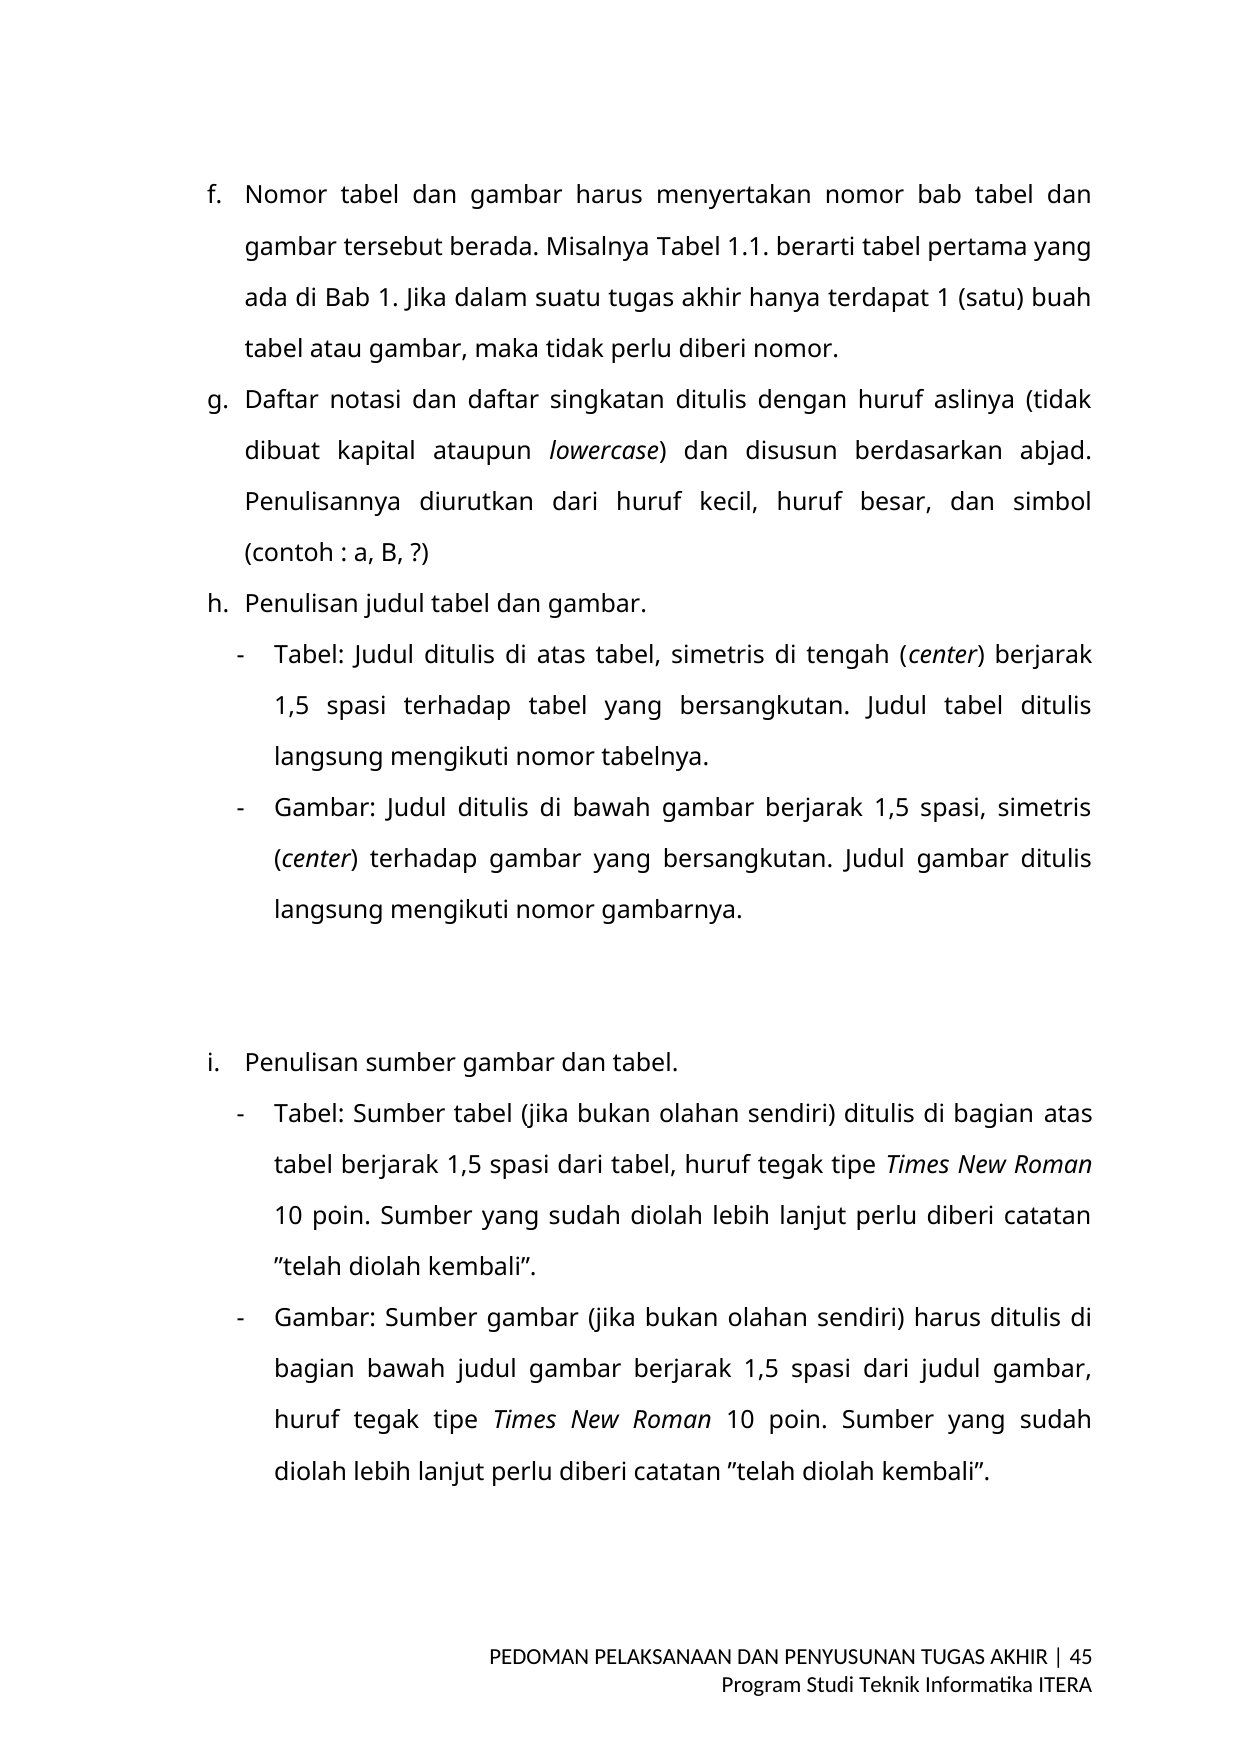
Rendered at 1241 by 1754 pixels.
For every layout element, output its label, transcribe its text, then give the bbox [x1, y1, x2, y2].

list Tabel: Judul ditulis di atas tabel, simetris di tengah (center) berjarak 1,5 spasi terhadap tabel yang bersangkutan. Judul tabel ditulis langsung mengikuti nomor tabelnya. [236, 637, 1092, 773]
list Penulisan sumber gambar dan tabel. [207, 1045, 1092, 1079]
list Gambar: Judul ditulis di bawah gambar berjarak 1,5 spasi, simetris (center) terhadap gambar yang bersangkutan. Judul gambar ditulis langsung mengikuti nomor gambarnya. [236, 790, 1092, 926]
list Penulisan judul tabel dan gambar. [207, 586, 1092, 619]
list Daftar notasi dan daftar singkatan ditulis dengan huruf aslinya (tidak dibuat kapital ataupun lowercase) dan disusun berdasarkan abjad. Penulisannya diurutkan dari huruf kecil, huruf besar, dan simbol (contoh : a, B, ?) [207, 381, 1092, 568]
list Tabel: Sumber tabel (jika bukan olahan sendiri) ditulis di bagian atas tabel berjarak 1,5 spasi dari tabel, huruf tegak tipe Times New Roman 10 poin. Sumber yang sudah diolah lebih lanjut perlu diberi catatan ”telah diolah kembali”. [236, 1096, 1092, 1283]
list Gambar: Sumber gambar (jika bukan olahan sendiri) harus ditulis di bagian bawah judul gambar berjarak 1,5 spasi dari judul gambar, huruf tegak tipe Times New Roman 10 poin. Sumber yang sudah diolah lebih lanjut perlu diberi catatan ”telah diolah kembali”. [236, 1300, 1092, 1487]
list Nomor tabel dan gambar harus menyertakan nomor bab tabel dan gambar tersebut berada. Misalnya Tabel 1.1. berarti tabel pertama yang ada di Bab 1. Jika dalam suatu tugas akhir hanya terdapat 1 (satu) buah tabel atau gambar, maka tidak perlu diberi nomor. [207, 177, 1092, 364]
